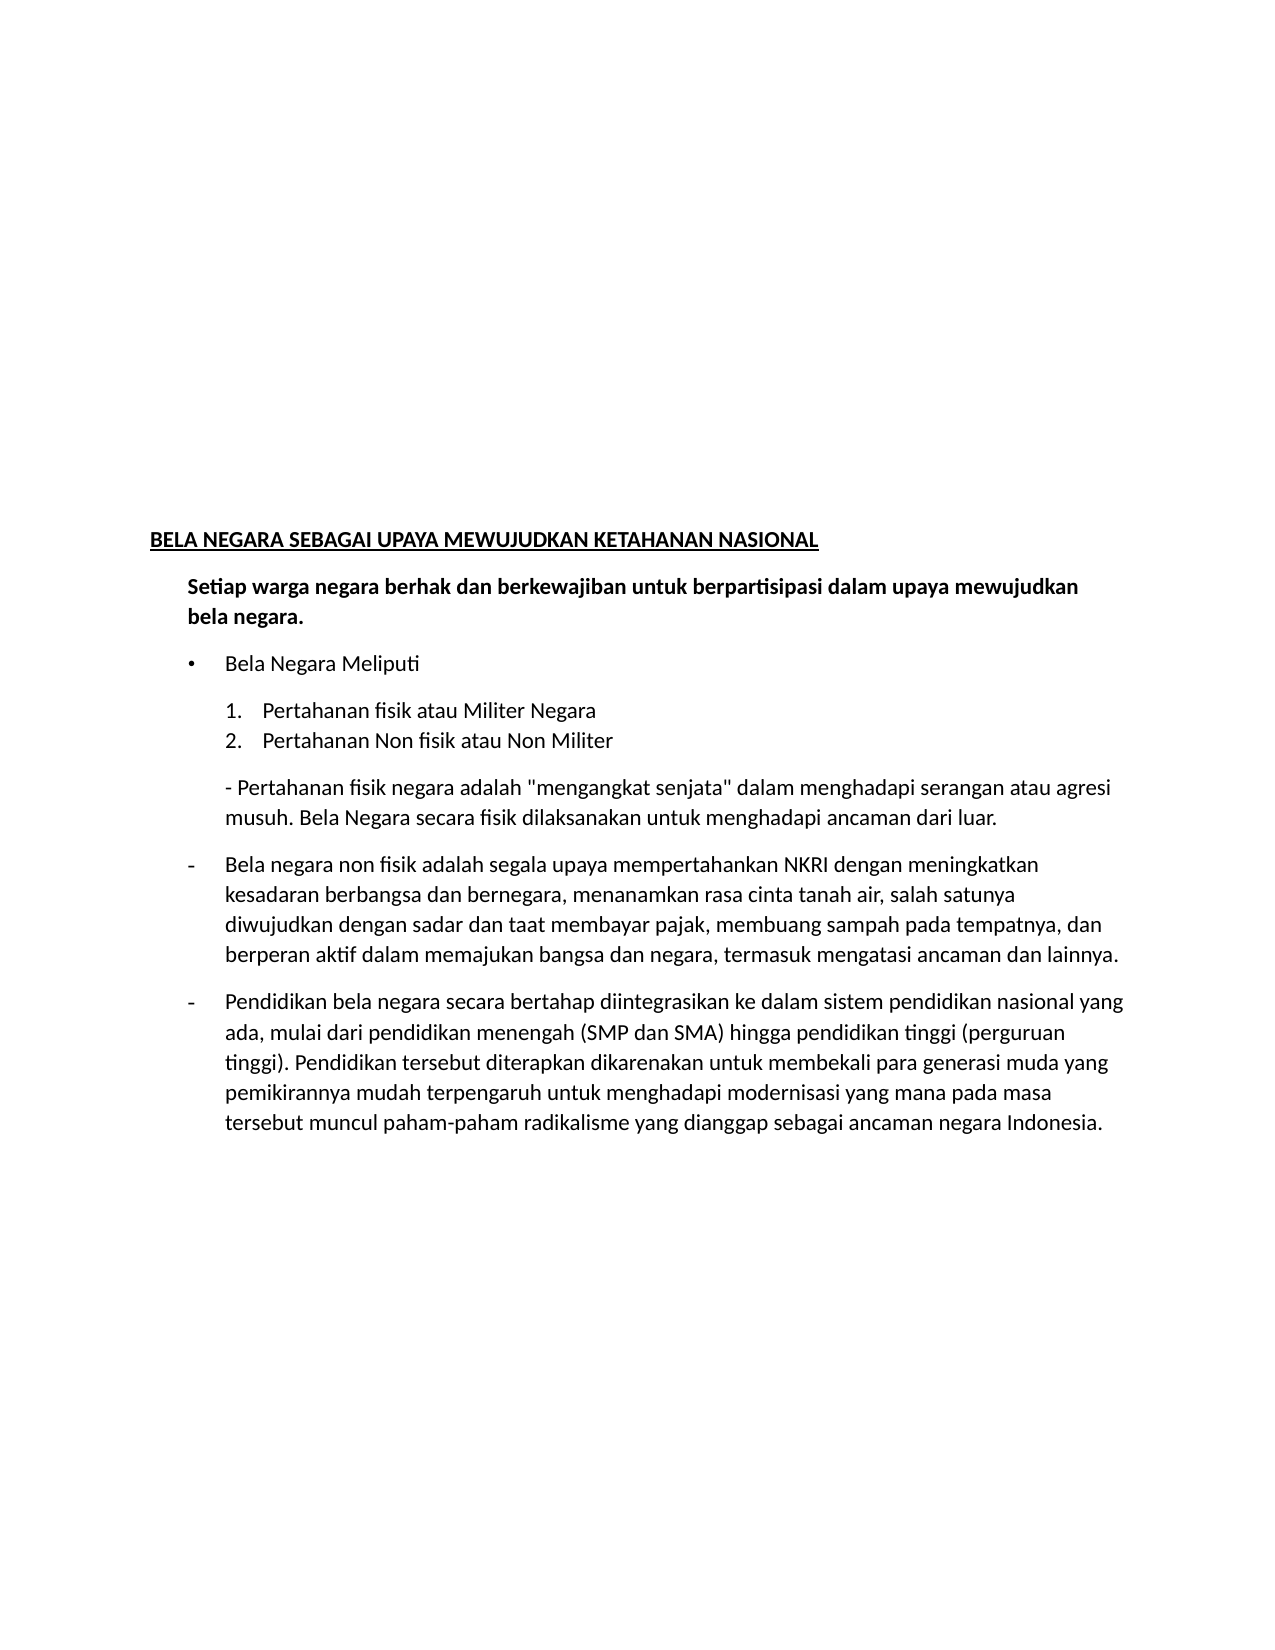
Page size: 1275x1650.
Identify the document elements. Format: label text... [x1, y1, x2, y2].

list Bela Negara Meliputi [187, 649, 1125, 677]
list Pendidikan bela negara secara bertahap diintegrasikan ke dalam sistem pendidikan nasional yang ada, mulai dari pendidikan menengah (SMP dan SMA) hingga pendidikan tinggi (perguruan tinggi). Pendidikan tersebut diterapkan dikarenakan untuk membekali para generasi muda yang pemikirannya mudah terpengaruh untuk menghadapi modernisasi yang mana pada masa tersebut muncul paham-paham radikalisme yang dianggap sebagai ancaman negara Indonesia. [187, 987, 1125, 1136]
text - Pertahanan fisik negara adalah "mengangkat senjata" dalam menghadapi serangan atau agresi musuh. Bela Negara secara fisik dilaksanakan untuk menghadapi ancaman dari luar. [225, 773, 1125, 831]
list Pertahanan fisik atau Militer Negara [225, 696, 1125, 724]
text BELA NEGARA SEBAGAI UPAYA MEWUJUDKAN KETAHANAN NASIONAL [150, 525, 1125, 553]
text Setiap warga negara berhak dan berkewajiban untuk berpartisipasi dalam upaya mewujudkan bela negara. [187, 572, 1125, 630]
list Pertahanan Non fisik atau Non Militer [225, 726, 1125, 754]
list Bela negara non fisik adalah segala upaya mempertahankan NKRI dengan meningkatkan kesadaran berbangsa dan bernegara, menanamkan rasa cinta tanah air, salah satunya diwujudkan dengan sadar dan taat membayar pajak, membuang sampah pada tempatnya, dan berperan aktif dalam memajukan bangsa dan negara, termasuk mengatasi ancaman dan lainnya. [187, 850, 1125, 969]
